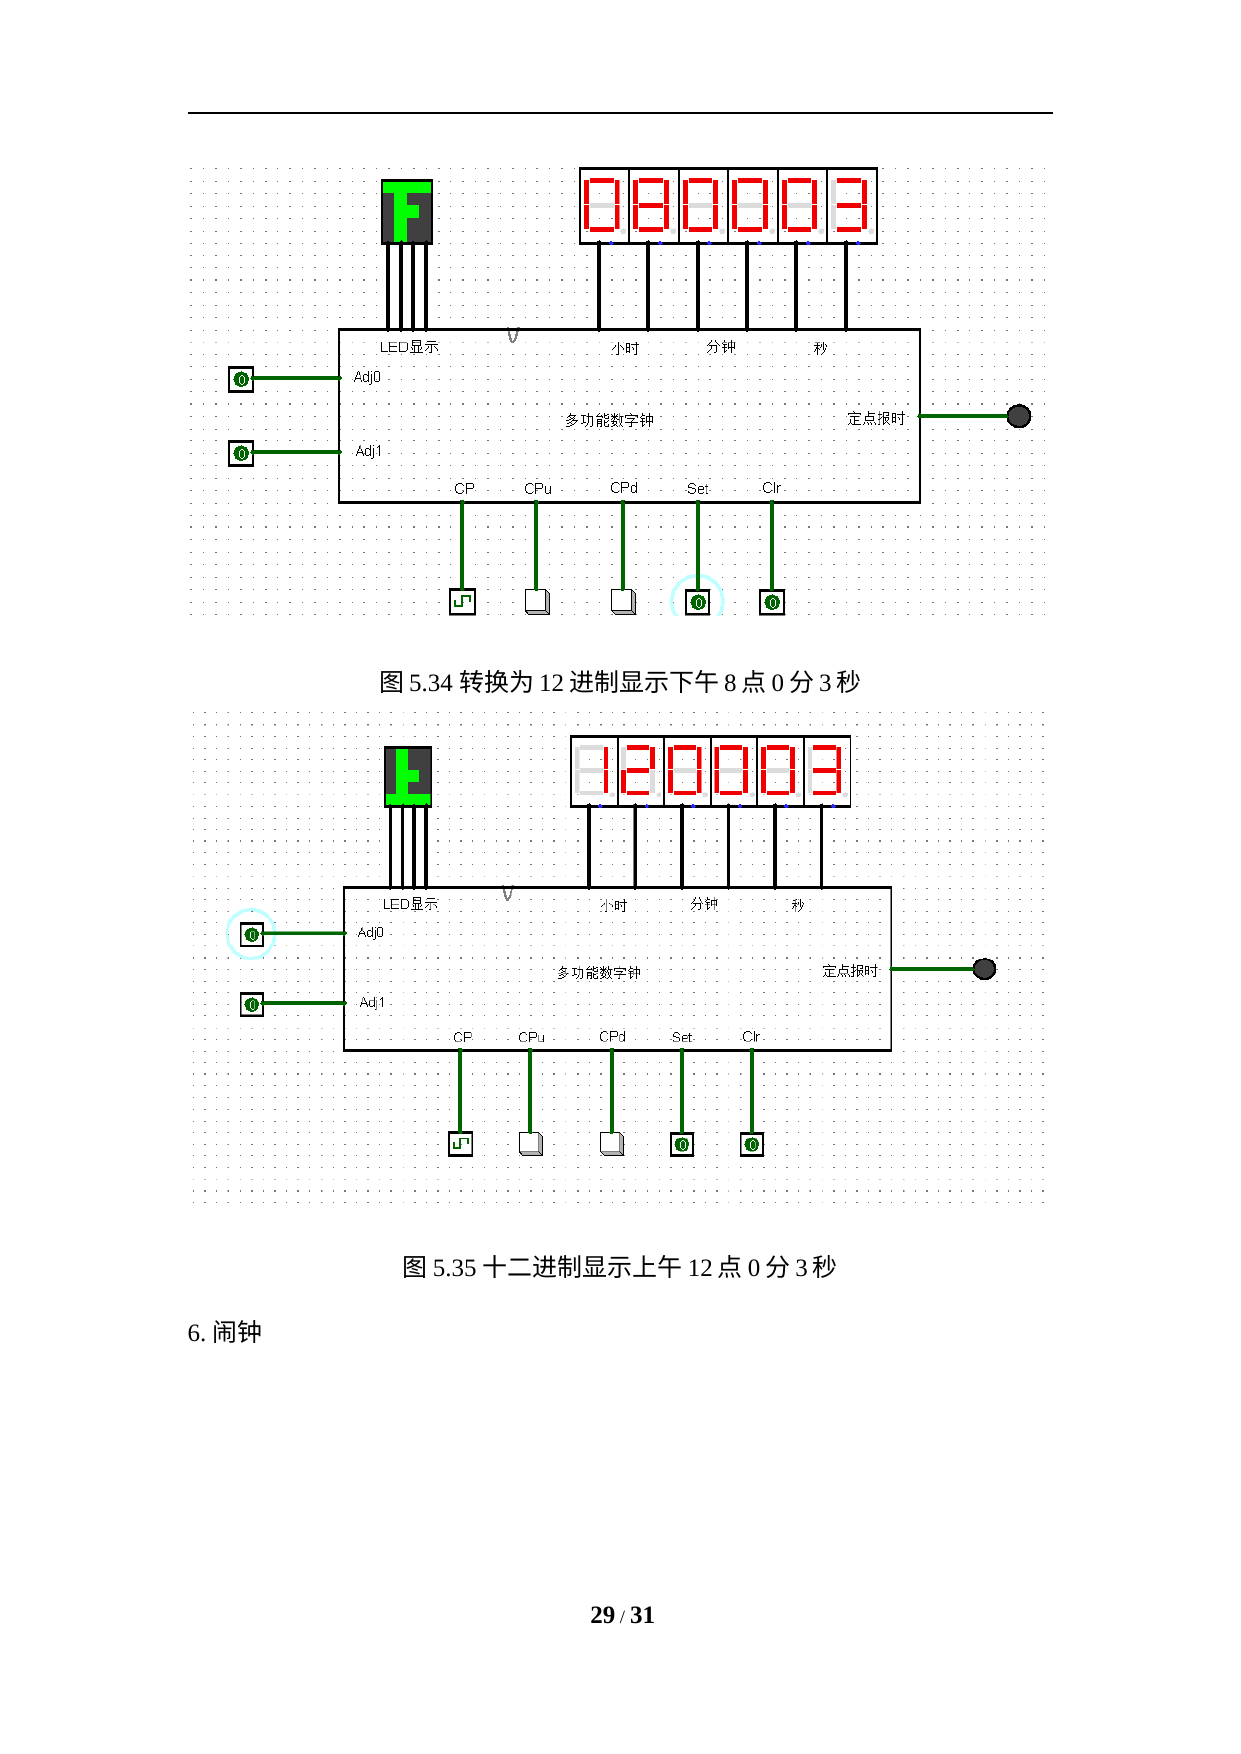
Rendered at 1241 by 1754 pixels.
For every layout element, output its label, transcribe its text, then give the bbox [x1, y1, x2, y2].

picture [187, 160, 1053, 616]
list 图5.34 转换为12进制显示下午8点0分3秒 [187, 648, 1053, 712]
picture [187, 712, 1053, 1207]
list 闹钟 [187, 1298, 1053, 1363]
list 图5.35 十二进制显示上午12点0分3秒 [187, 1233, 1053, 1298]
